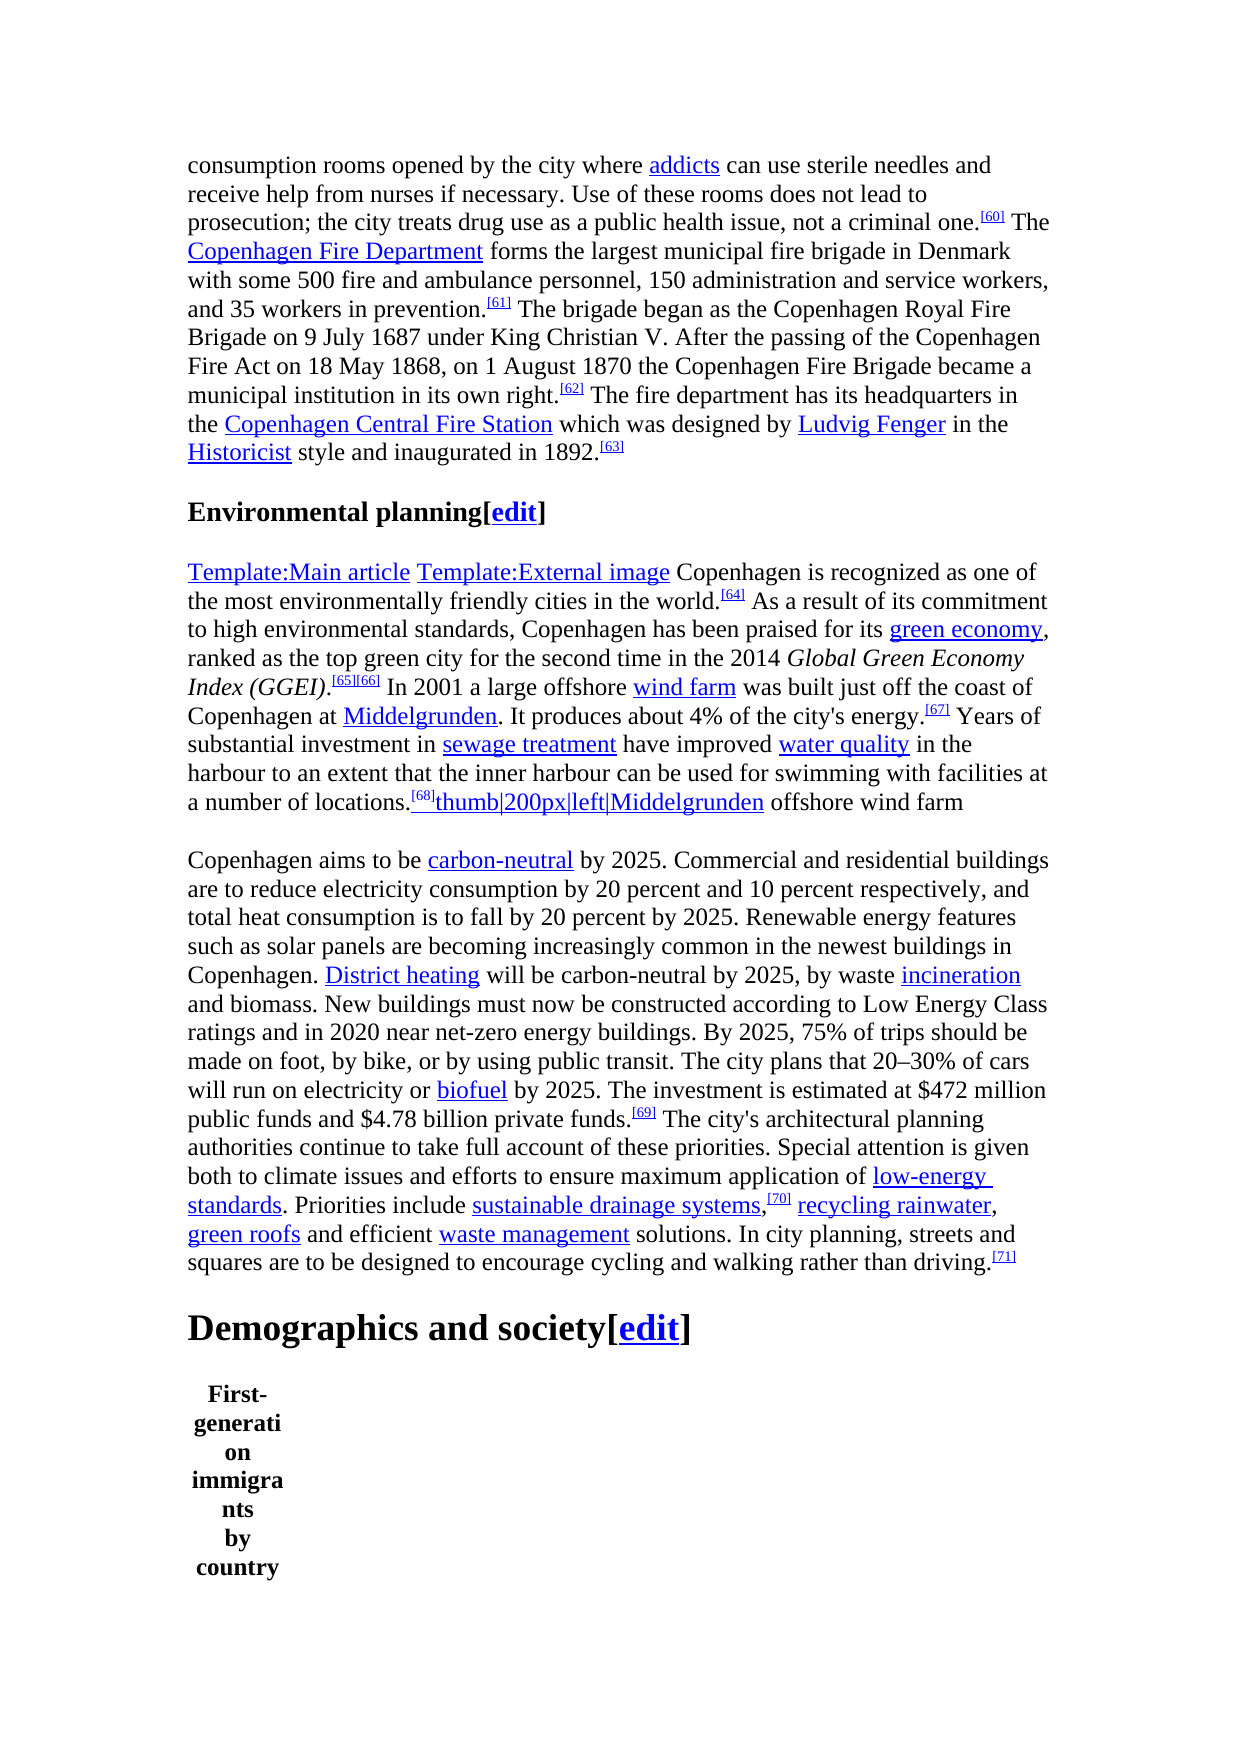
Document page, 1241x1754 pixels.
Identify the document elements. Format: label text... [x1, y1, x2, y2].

subtitle Environmental planning[edit] [187, 495, 1053, 528]
text Copenhagen aims to be carbon-neutral by 2025. Commercial and residential buildings are to reduce electricity consumption by 20 percent and 10 percent respectively, and total heat consumption is to fall by 20 percent by 2025. Renewable energy features such as solar panels are becoming increasingly common in the newest buildings in Copenhagen. District heating will be carbon-neutral by 2025, by waste incineration and biomass. New buildings must now be constructed according to Low Energy Class ratings and in 2020 near net-zero energy buildings. By 2025, 75% of trips should be made on foot, by bike, or by using public transit. The city plans that 20–30% of cars will run on electricity or biofuel by 2025. The investment is estimated at $472 million public funds and $4.78 billion private funds.[69] The city's architectural planning authorities continue to take full account of these priorities. Special attention is given both to climate issues and efforts to ensure maximum application of low-energy standards. Priorities include sustainable drainage systems,[70] recycling rainwater, green roofs and efficient waste management solutions. In city planning, streets and squares are to be designed to encourage cycling and walking rather than driving.[71] [187, 845, 1053, 1276]
text Template:Main article Template:External image Copenhagen is recognized as one of the most environmentally friendly cities in the world.[64] As a result of its commitment to high environmental standards, Copenhagen has been praised for its green economy, ranked as the top green city for the second time in the 2014 Global Green Economy Index (GGEI).[65][66] In 2001 a large offshore wind farm was built just off the coast of Copenhagen at Middelgrunden. It produces about 4% of the city's energy.[67] Years of substantial investment in sewage treatment have improved water quality in the harbour to an extent that the inner harbour can be used for swimming with facilities at a number of locations.[68]thumb|200px|left|Middelgrunden offshore wind farm [187, 557, 1053, 816]
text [187, 150, 1053, 466]
subtitle Demographics and society[edit] [187, 1305, 1053, 1348]
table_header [188, 1378, 287, 1582]
